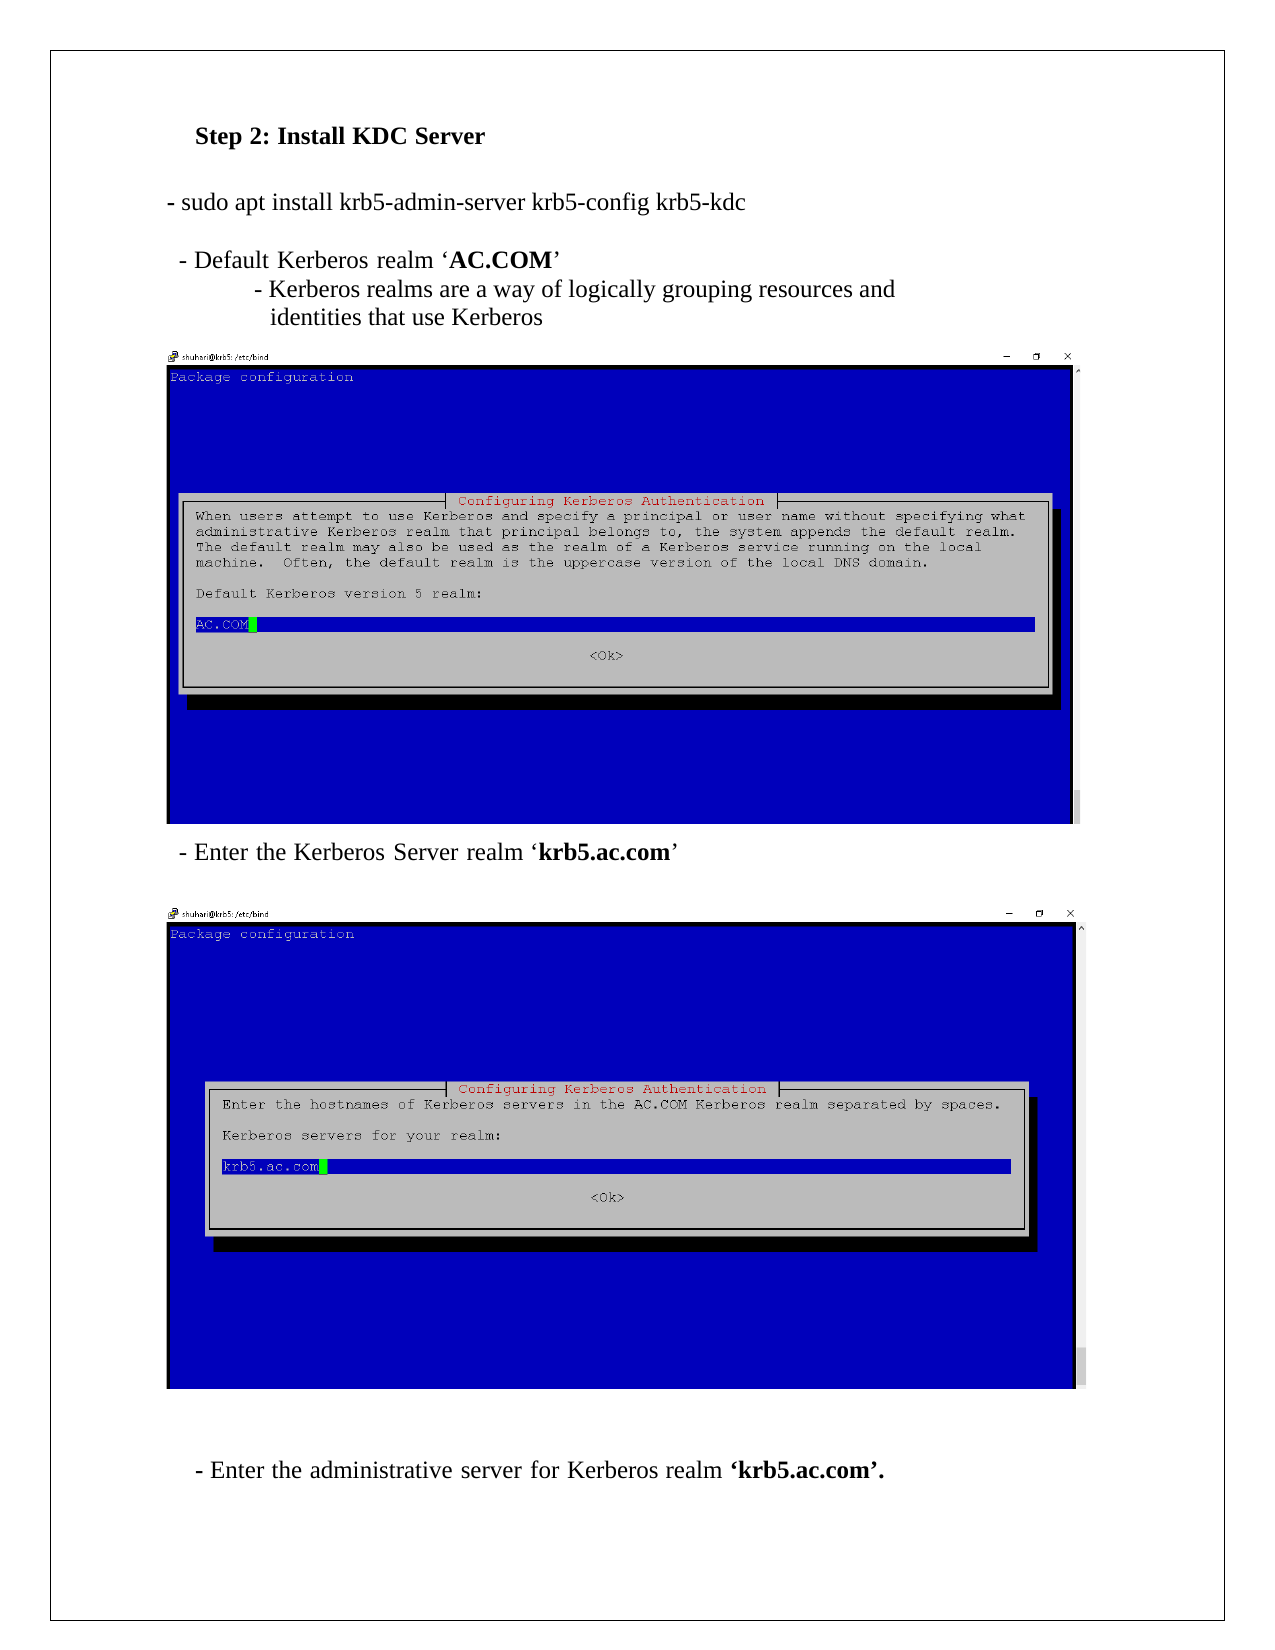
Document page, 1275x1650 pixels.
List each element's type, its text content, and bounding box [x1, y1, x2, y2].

subtitle Step 2: Install KDC Server [195, 121, 1104, 150]
picture [166, 908, 1087, 1389]
subtitle - sudo apt install krb5-admin-server krb5-config krb5-kdc [167, 187, 1104, 216]
list Enter the Kerberos Server realm ‘krb5.ac.com’ [179, 837, 1104, 865]
picture [166, 351, 1080, 824]
text - Kerberos realms are a way of logically grouping resources and identities that use Kerberos [254, 274, 944, 331]
list Enter the administrative server for Kerberos realm ‘krb5.ac.com’. [195, 1456, 1104, 1484]
list Default Kerberos realm ‘AC.COM’ [179, 245, 1104, 274]
